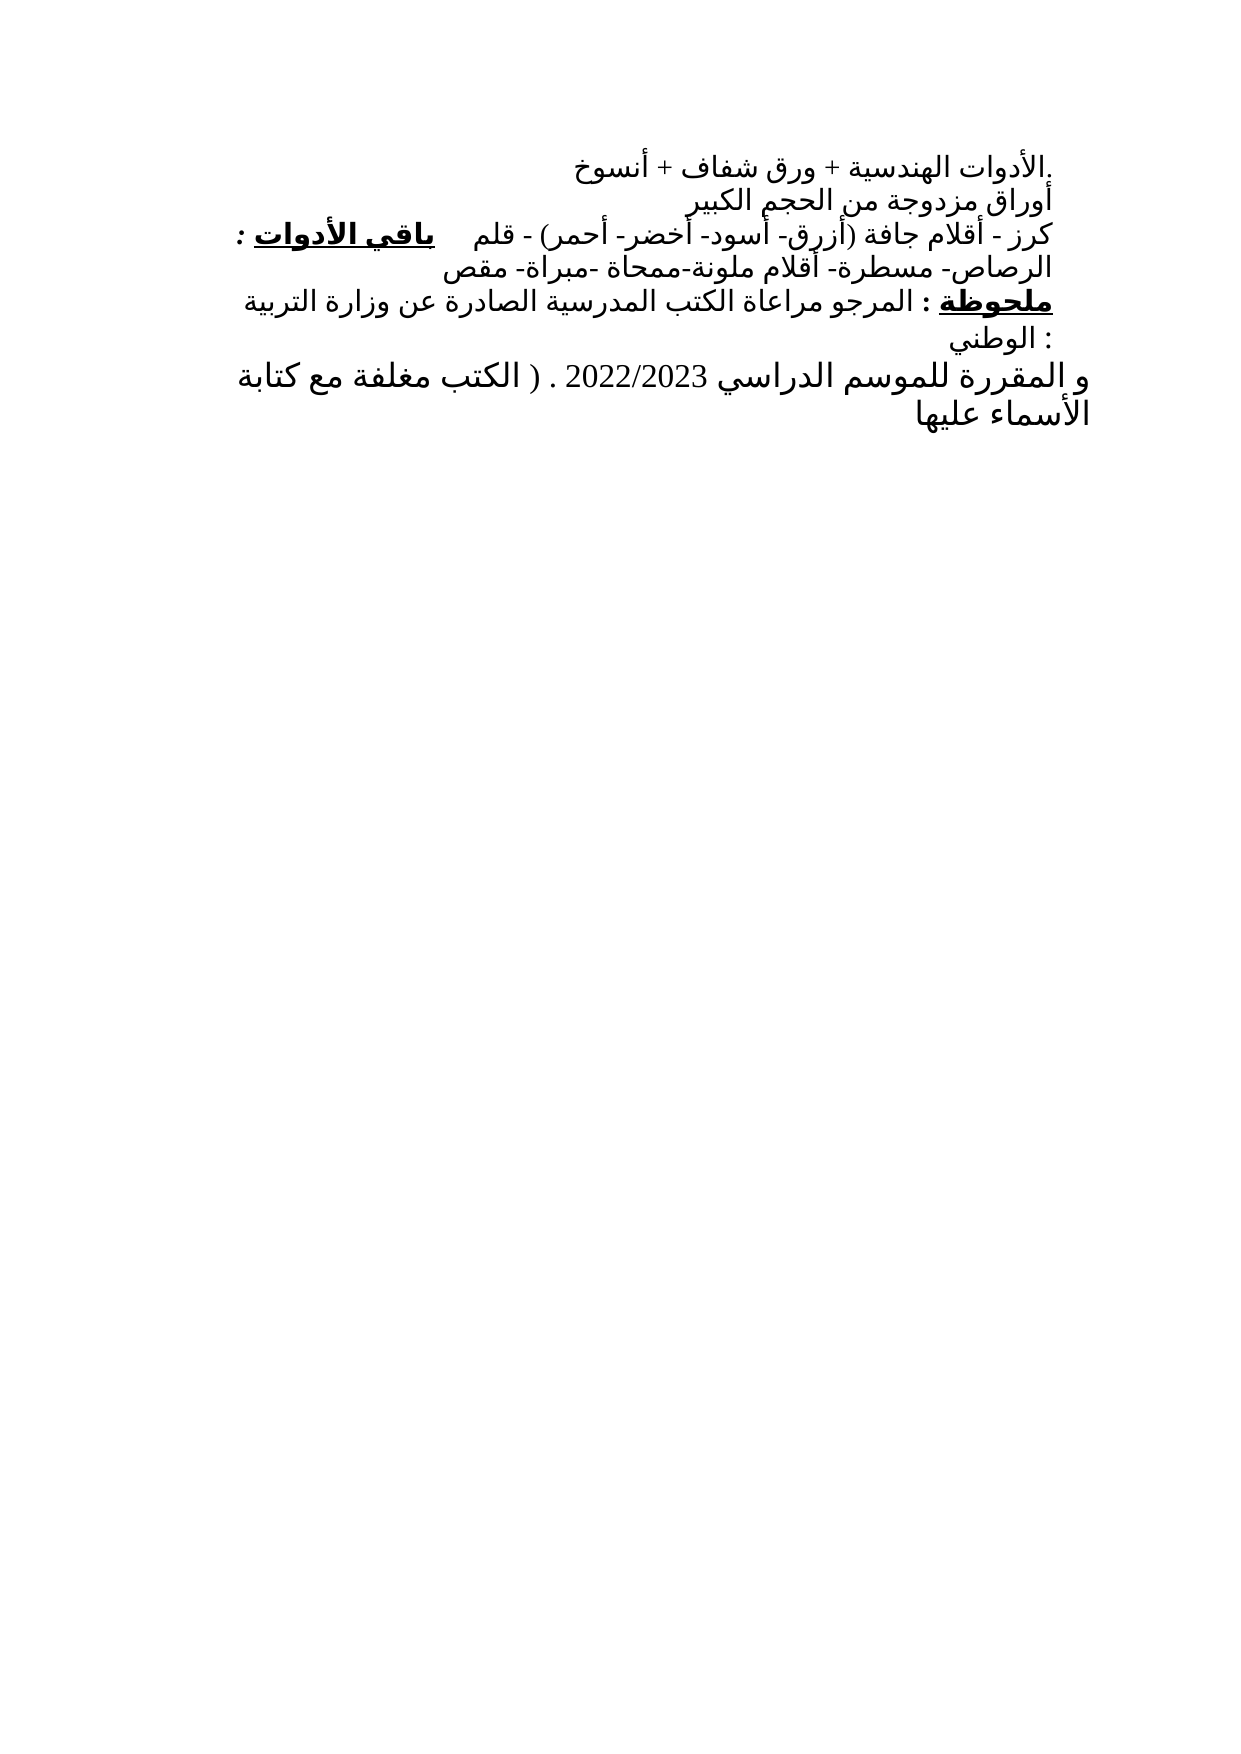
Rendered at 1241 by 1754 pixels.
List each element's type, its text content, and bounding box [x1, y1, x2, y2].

text باقي الأدوات : كرز - أقلام جافة (أزرق- أسود- أخضر- أحمر) - قلم الرصاص- مسطرة- أقلام ملونة-ممحاة -مبراة- مقص [150, 217, 1053, 284]
text الأدوات الهندسية + ورق شفاف + أنسوخ. [150, 150, 1053, 183]
text ملحوظة : المرجو مراعاة الكتب المدرسية الصادرة عن وزارة التربية الوطني : [150, 284, 1053, 356]
text و المقررة للموسم الدراسي 2022/2023 . ( الكتب مغلفة مع كتابة الأسماء عليها [150, 356, 1090, 433]
subtitle أوراق مزدوجة من الحجم الكبير [150, 183, 1053, 217]
